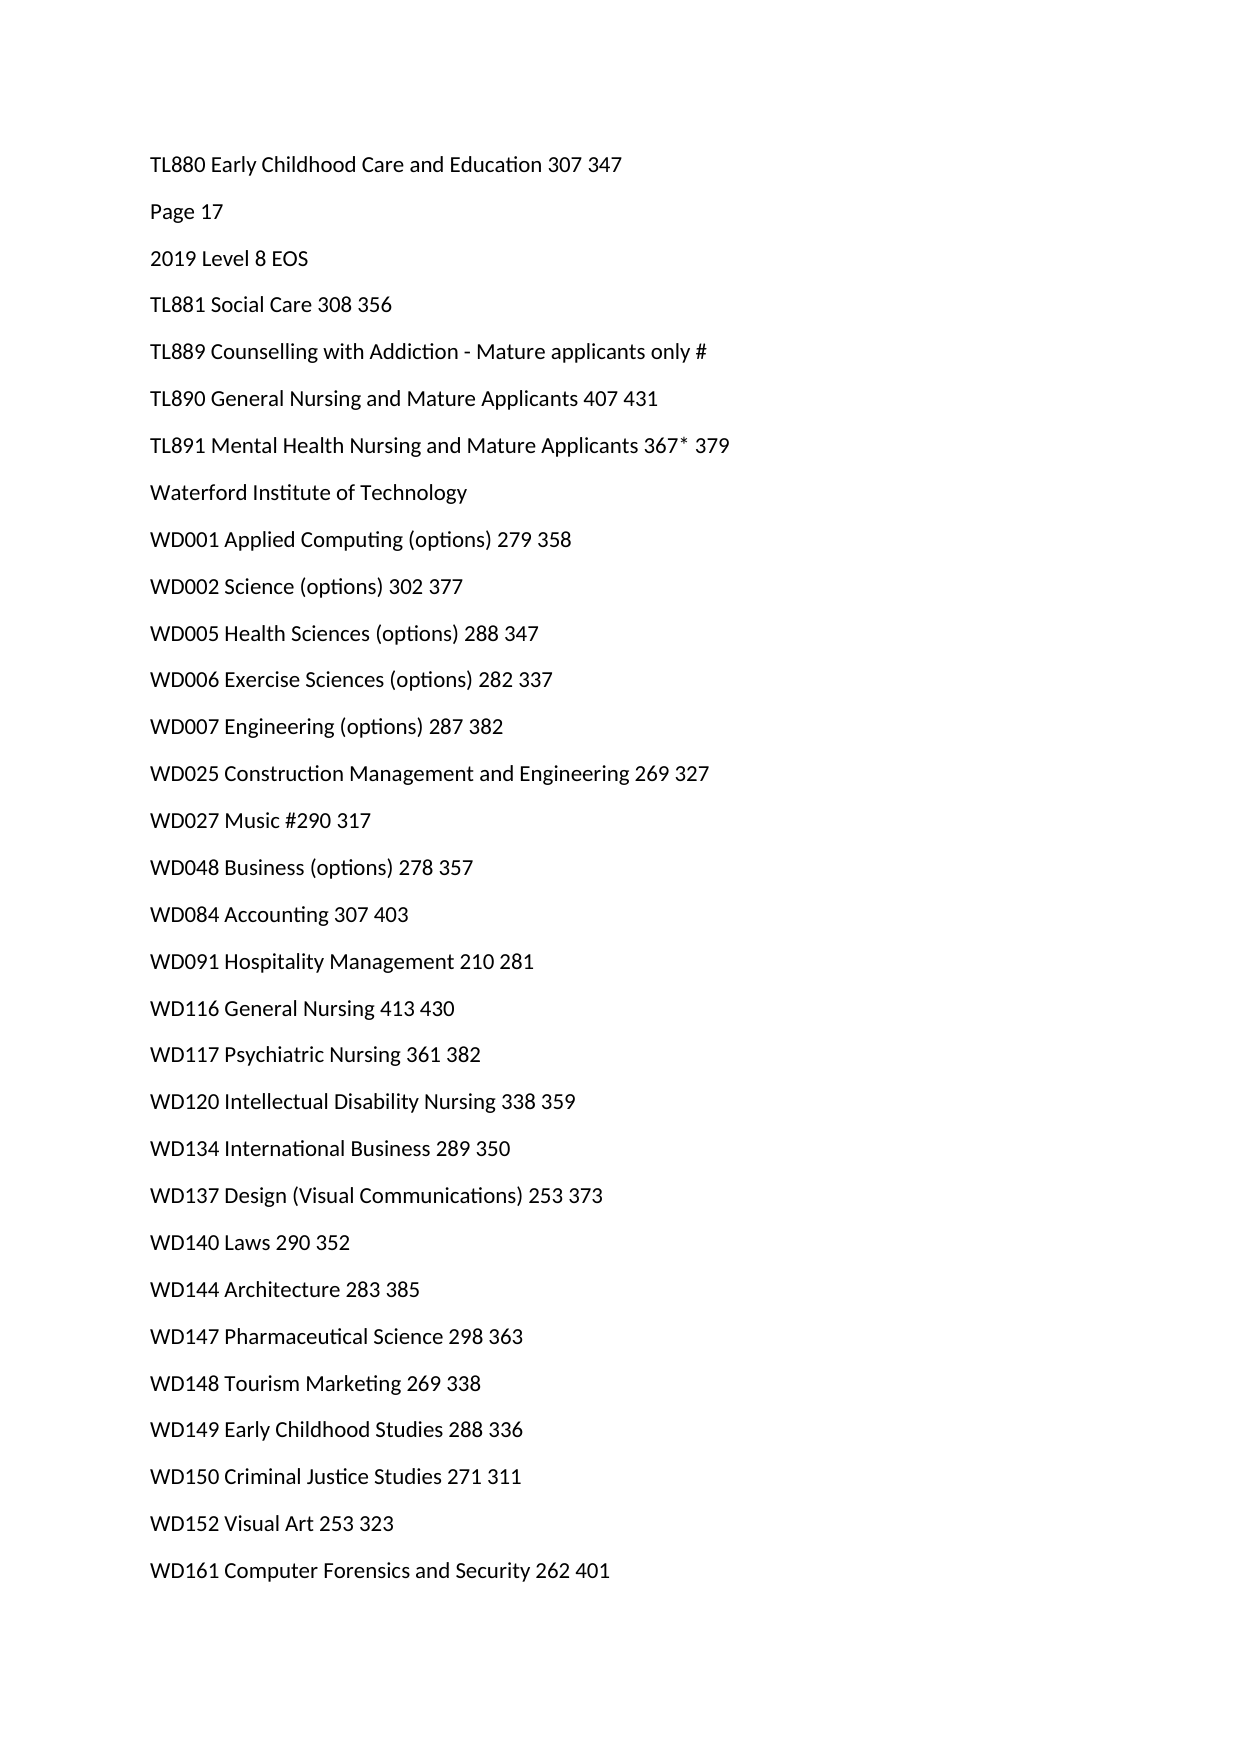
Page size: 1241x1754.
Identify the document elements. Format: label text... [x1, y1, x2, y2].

text TL881 Social Care 308 356 [150, 291, 1090, 319]
text WD002 Science (options) 302 377 [150, 572, 1090, 600]
text WD116 General Nursing 413 430 [150, 994, 1090, 1022]
text WD147 Pharmaceutical Science 298 363 [150, 1322, 1090, 1350]
text WD120 Intellectual Disability Nursing 338 359 [150, 1087, 1090, 1116]
text TL889 Counselling with Addiction - Mature applicants only # [150, 337, 1090, 366]
text 2019 Level 8 EOS [150, 244, 1090, 272]
text WD161 Computer Forensics and Security 262 401 [150, 1556, 1090, 1584]
text WD005 Health Sciences (options) 288 347 [150, 619, 1090, 647]
text WD025 Construction Management and Engineering 269 327 [150, 759, 1090, 787]
text WD149 Early Childhood Studies 288 336 [150, 1416, 1090, 1444]
text WD027 Music #290 317 [150, 806, 1090, 834]
text WD048 Business (options) 278 357 [150, 853, 1090, 881]
text WD148 Tourism Marketing 269 338 [150, 1369, 1090, 1397]
text WD091 Hospitality Management 210 281 [150, 947, 1090, 975]
text WD117 Psychiatric Nursing 361 382 [150, 1041, 1090, 1069]
text WD001 Applied Computing (options) 279 358 [150, 525, 1090, 553]
text WD150 Criminal Justice Studies 271 311 [150, 1462, 1090, 1491]
text TL880 Early Childhood Care and Education 307 347 [150, 150, 1090, 178]
text WD006 Exercise Sciences (options) 282 337 [150, 666, 1090, 694]
text TL890 General Nursing and Mature Applicants 407 431 [150, 384, 1090, 412]
text WD134 International Business 289 350 [150, 1134, 1090, 1162]
text WD137 Design (Visual Communications) 253 373 [150, 1181, 1090, 1209]
text Waterford Institute of Technology [150, 478, 1090, 506]
text WD144 Architecture 283 385 [150, 1275, 1090, 1303]
text WD140 Laws 290 352 [150, 1228, 1090, 1256]
text Page 17 [150, 197, 1090, 225]
text TL891 Mental Health Nursing and Mature Applicants 367* 379 [150, 431, 1090, 459]
text WD007 Engineering (options) 287 382 [150, 712, 1090, 741]
text WD152 Visual Art 253 323 [150, 1509, 1090, 1537]
text WD084 Accounting 307 403 [150, 900, 1090, 928]
